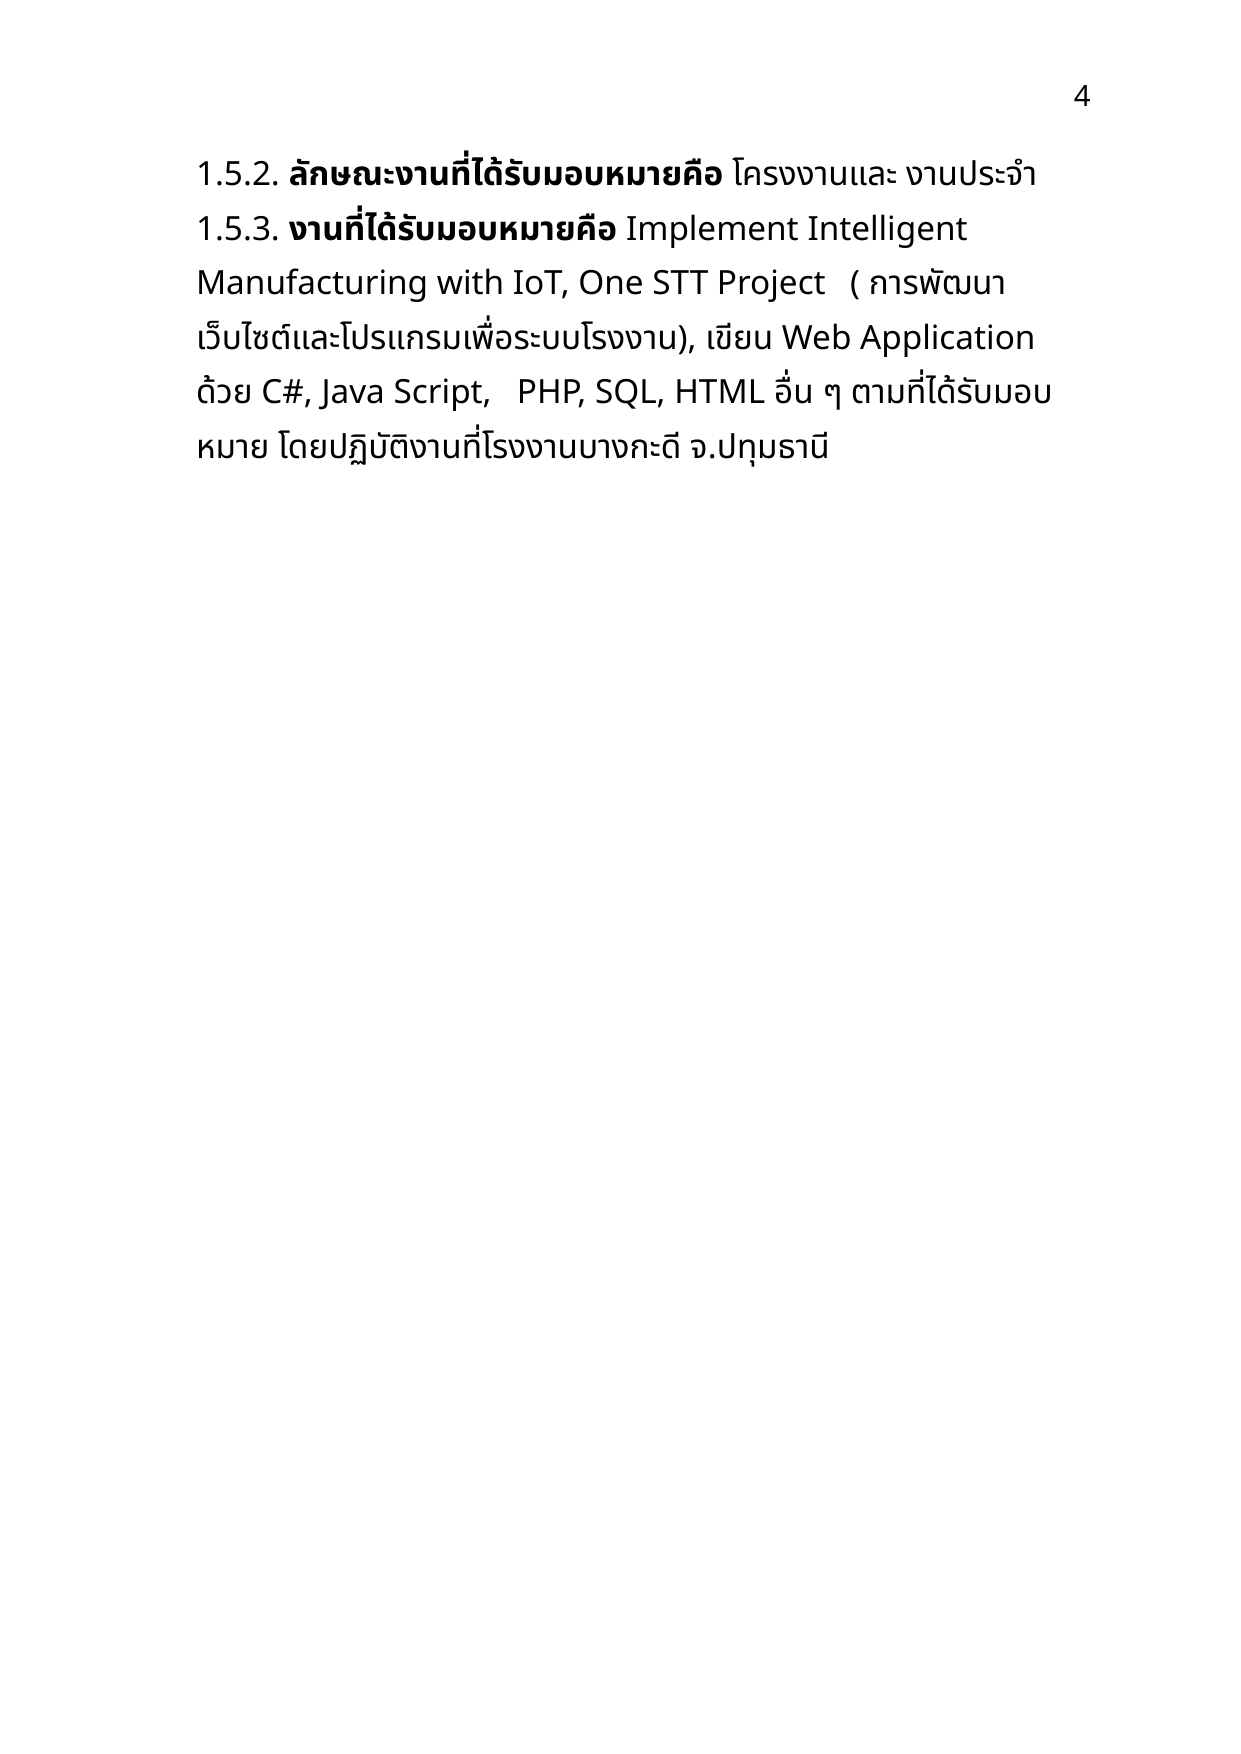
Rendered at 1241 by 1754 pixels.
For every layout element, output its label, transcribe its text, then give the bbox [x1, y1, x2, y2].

list ลักษณะงานที่ได้รับมอบหมายคือ โครงงานและ งานประจำ [196, 150, 1090, 201]
list งานที่ได้รับมอบหมายคือ Implement Intelligent Manufacturing with IoT, One STT Project ( การพัฒนาเว็บไซต์และโปรแกรมเพื่อระบบโรงงาน), เขียน Web Application ด้วย C#, Java Script, PHP, SQL, HTML อื่น ๆ ตามที่ได้รับมอบหมาย โดยปฏิบัติงานที่โรงงานบางกะดี จ.ปทุมธานี [196, 204, 1090, 473]
